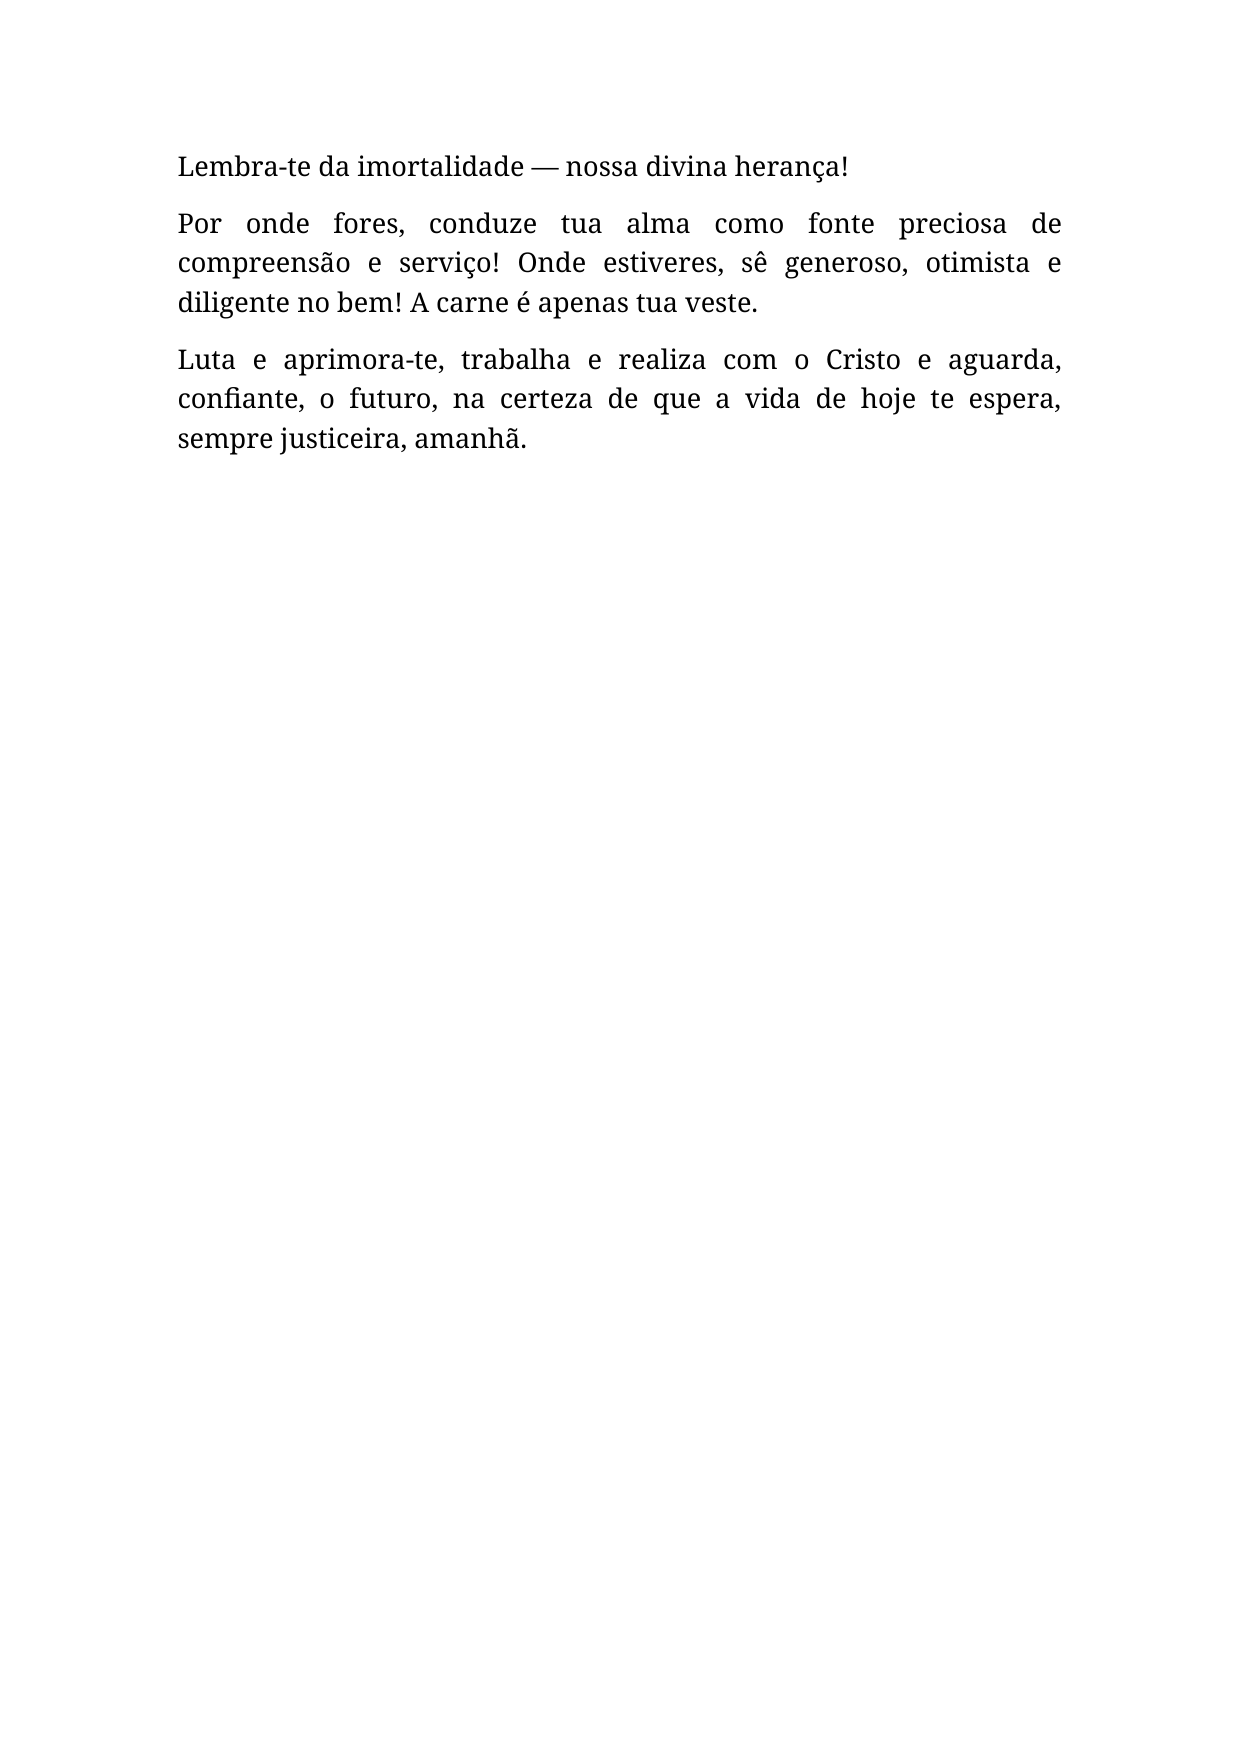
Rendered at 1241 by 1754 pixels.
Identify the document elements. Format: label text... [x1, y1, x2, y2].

text Lembra-te da imortalidade — nossa divina herança! [177, 148, 1063, 184]
text Luta e aprimora-te, trabalha e realiza com o Cristo e aguarda, confiante, o futuro, na certeza de que a vida de hoje te espera, sempre justiceira, amanhã. [177, 340, 1063, 457]
text Por onde fores, conduze tua alma como fonte preciosa de compreensão e serviço! Onde estiveres, sê generoso, otimista e diligente no bem! A carne é apenas tua veste. [177, 204, 1063, 321]
